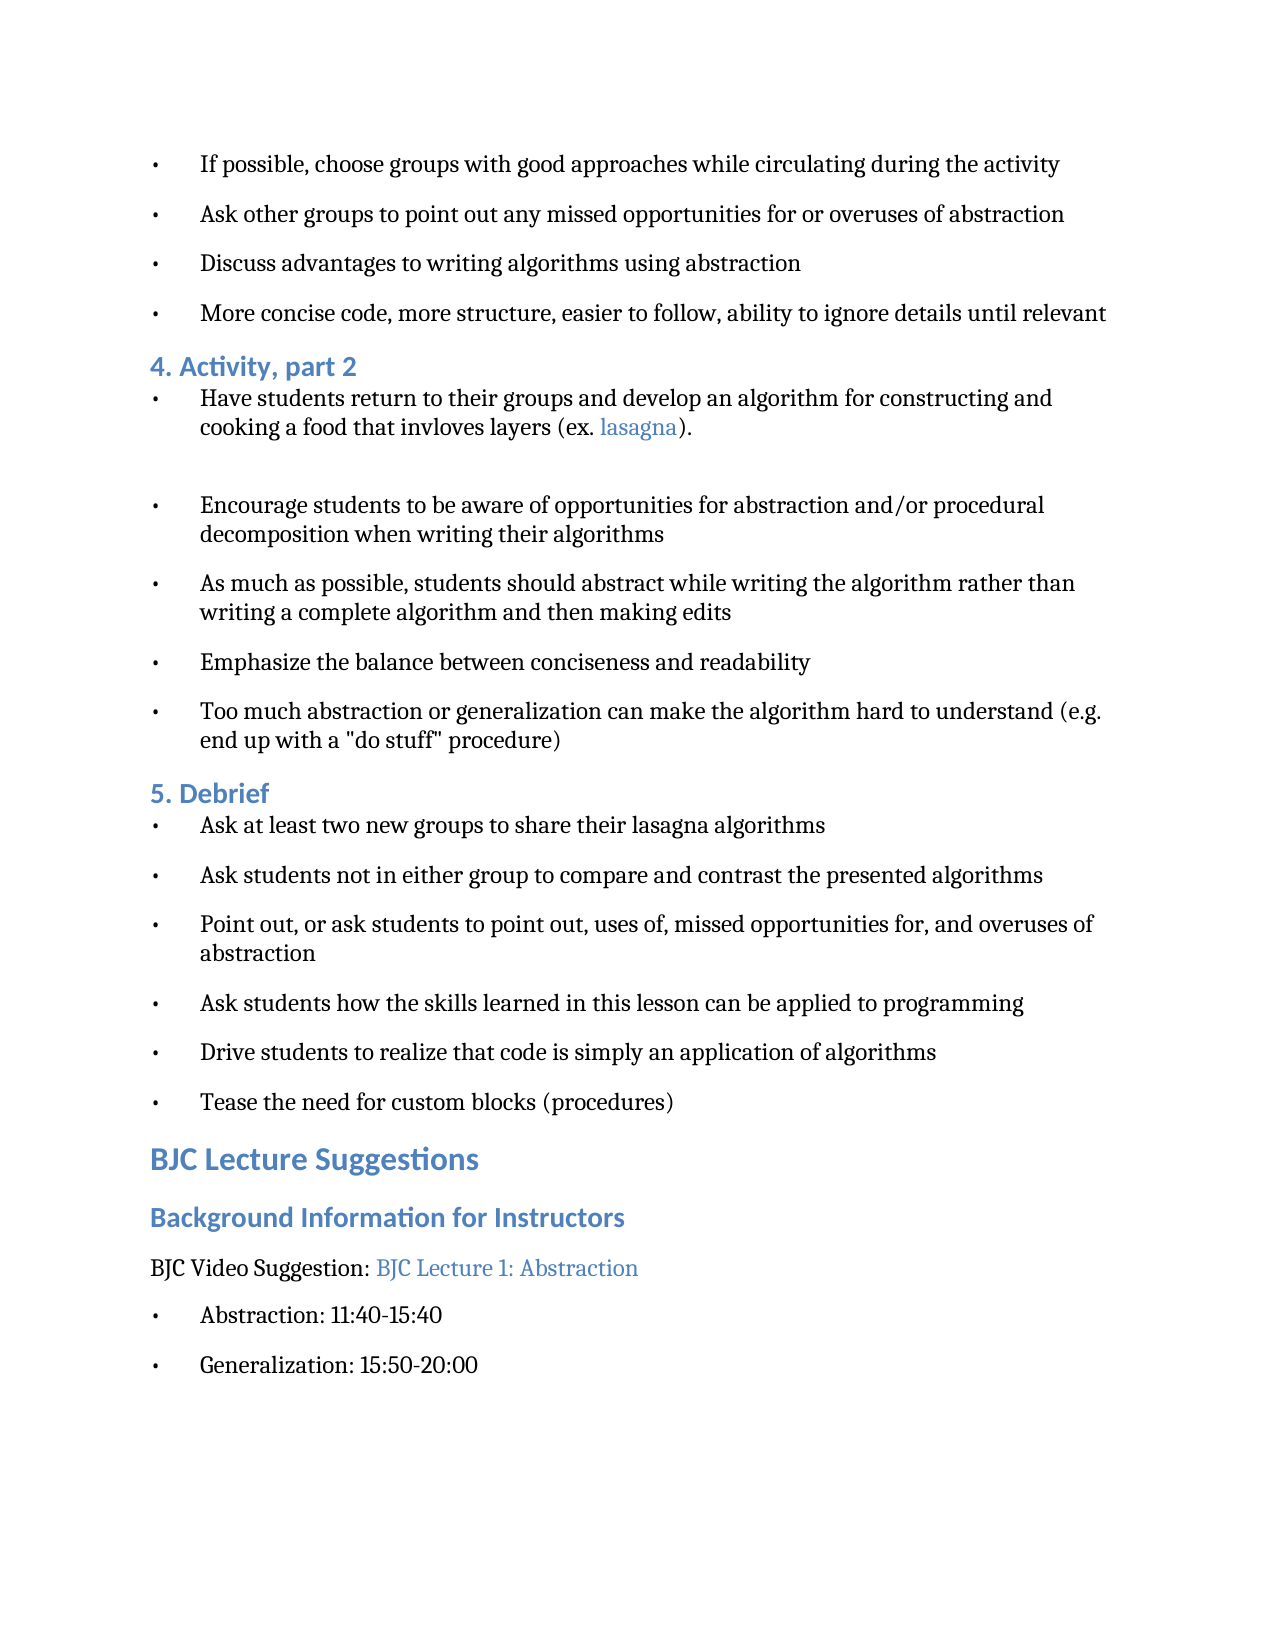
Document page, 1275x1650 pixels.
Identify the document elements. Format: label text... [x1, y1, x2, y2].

subtitle 5. Debrief [150, 776, 1125, 811]
list Encourage students to be aware of opportunities for abstraction and/or procedural decomposition when writing their algorithms [150, 491, 1125, 548]
list Ask at least two new groups to share their lasagna algorithms [150, 811, 1125, 840]
list Tease the need for custom blocks (procedures) [150, 1088, 1125, 1117]
list More concise code, more structure, easier to follow, ability to ignore details until relevant [150, 299, 1125, 327]
list Have students return to their groups and develop an algorithm for constructing and cooking a food that invloves layers (ex. lasagna). [150, 384, 1125, 470]
list If possible, choose groups with good approaches while circulating during the activity [150, 150, 1125, 179]
text BJC Video Suggestion: BJC Lecture 1: Abstraction [150, 1253, 1125, 1282]
list As much as possible, students should abstract while writing the algorithm rather than writing a complete algorithm and then making edits [150, 569, 1125, 627]
list Point out, or ask students to point out, uses of, missed opportunities for, and overuses of abstraction [150, 910, 1125, 968]
subtitle BJC Lecture Suggestions [150, 1137, 1125, 1178]
subtitle 4. Activity, part 2 [150, 348, 1125, 384]
list Too much abstraction or generalization can make the algorithm hard to understand (e.g. end up with a "do stuff" procedure) [150, 697, 1125, 755]
list Emphasize the balance between conciseness and readability [150, 648, 1125, 676]
list Ask students how the skills learned in this lesson can be applied to programming [150, 989, 1125, 1017]
list Ask students not in either group to compare and contrast the presented algorithms [150, 861, 1125, 889]
list Drive students to realize that code is simply an application of algorithms [150, 1038, 1125, 1067]
list Abstraction: 11:40-15:40 [150, 1301, 1125, 1330]
list Discuss advantages to writing algorithms using abstraction [150, 249, 1125, 278]
subtitle Background Information for Instructors [150, 1199, 1125, 1235]
list Ask other groups to point out any missed opportunities for or overuses of abstraction [150, 199, 1125, 228]
list Generalization: 15:50-20:00 [150, 1351, 1125, 1379]
